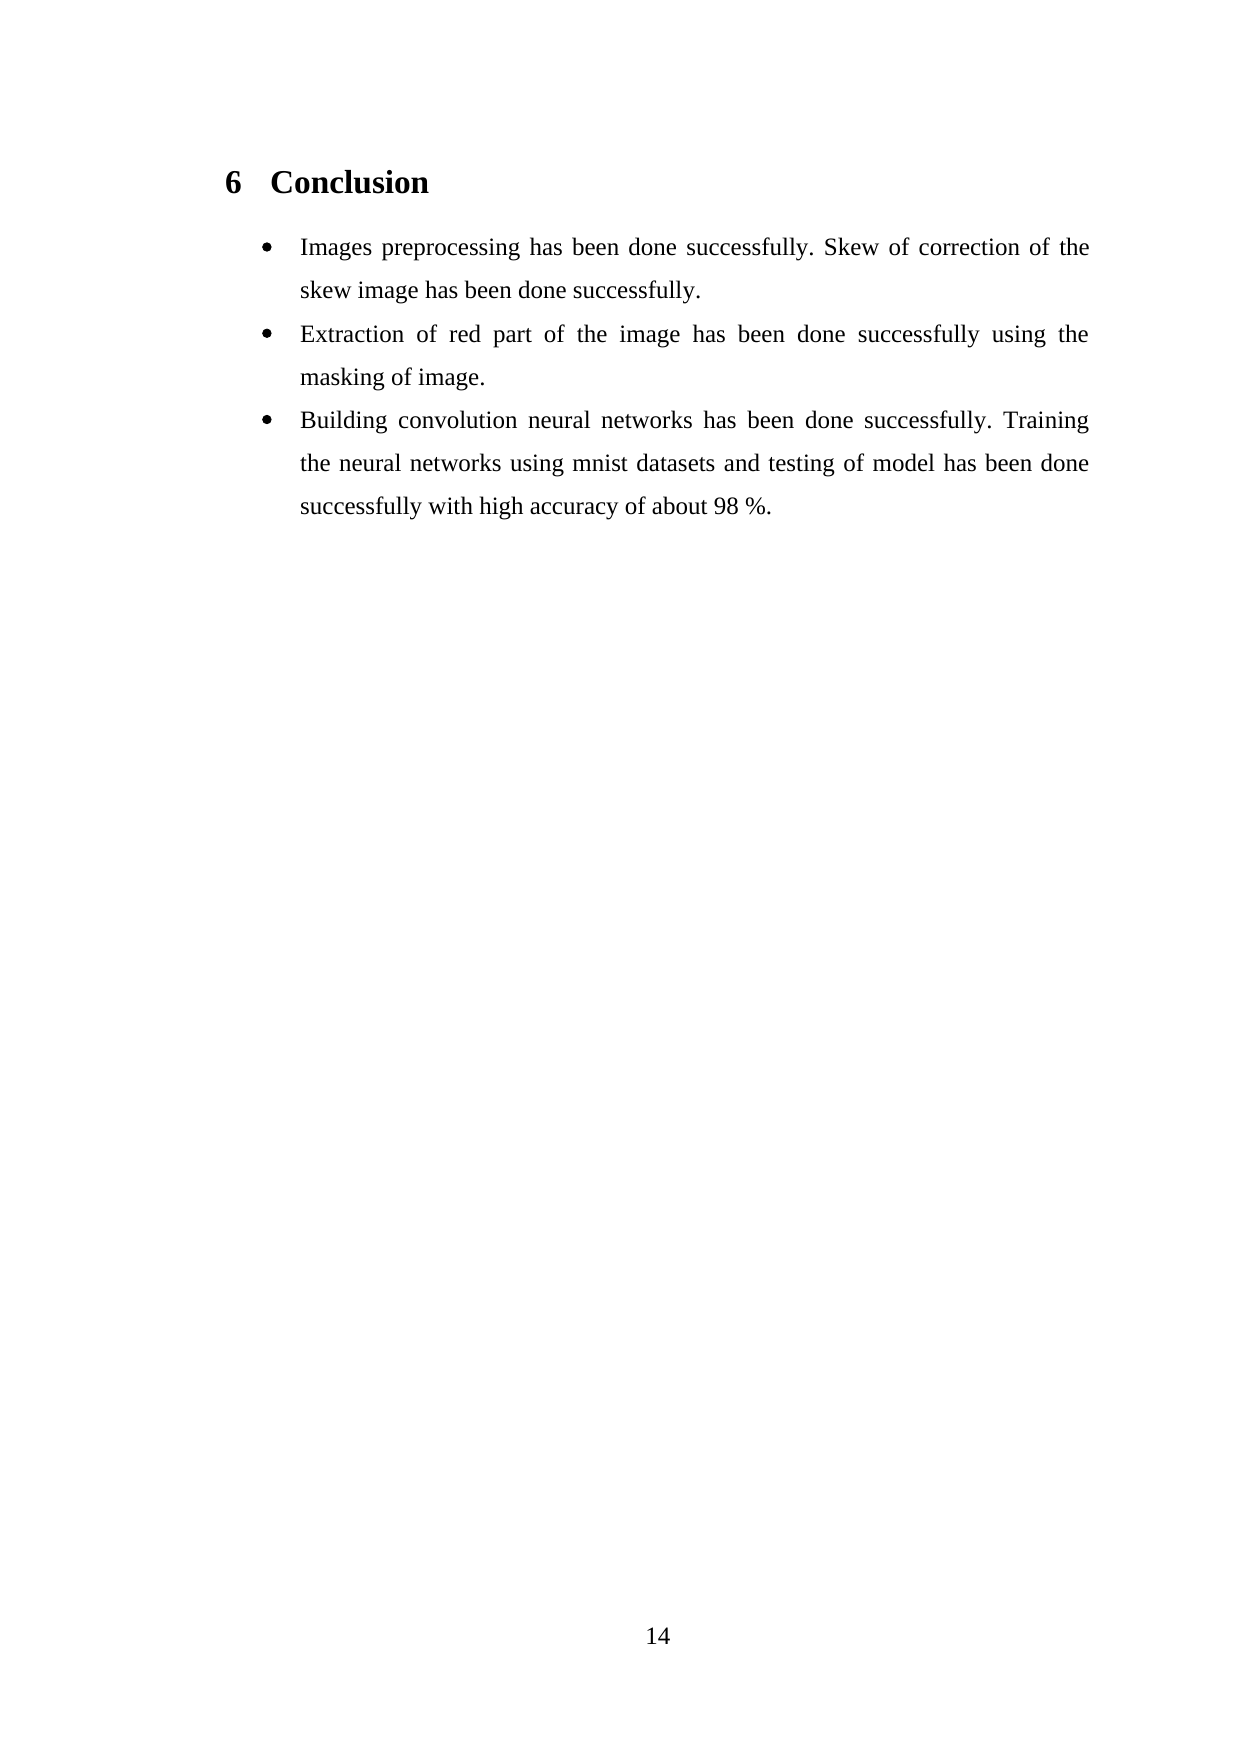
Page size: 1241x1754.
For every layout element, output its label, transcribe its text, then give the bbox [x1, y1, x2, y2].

list Images preprocessing has been done successfully. Skew of correction of the skew image has been done successfully. [262, 232, 1090, 304]
list Extraction of red part of the image has been done successfully using the masking of image. [262, 319, 1090, 391]
subtitle Conclusion [225, 162, 1090, 201]
list Building convolution neural networks has been done successfully. Training the neural networks using mnist datasets and testing of model has been done successfully with high accuracy of about 98 %. [262, 405, 1090, 520]
